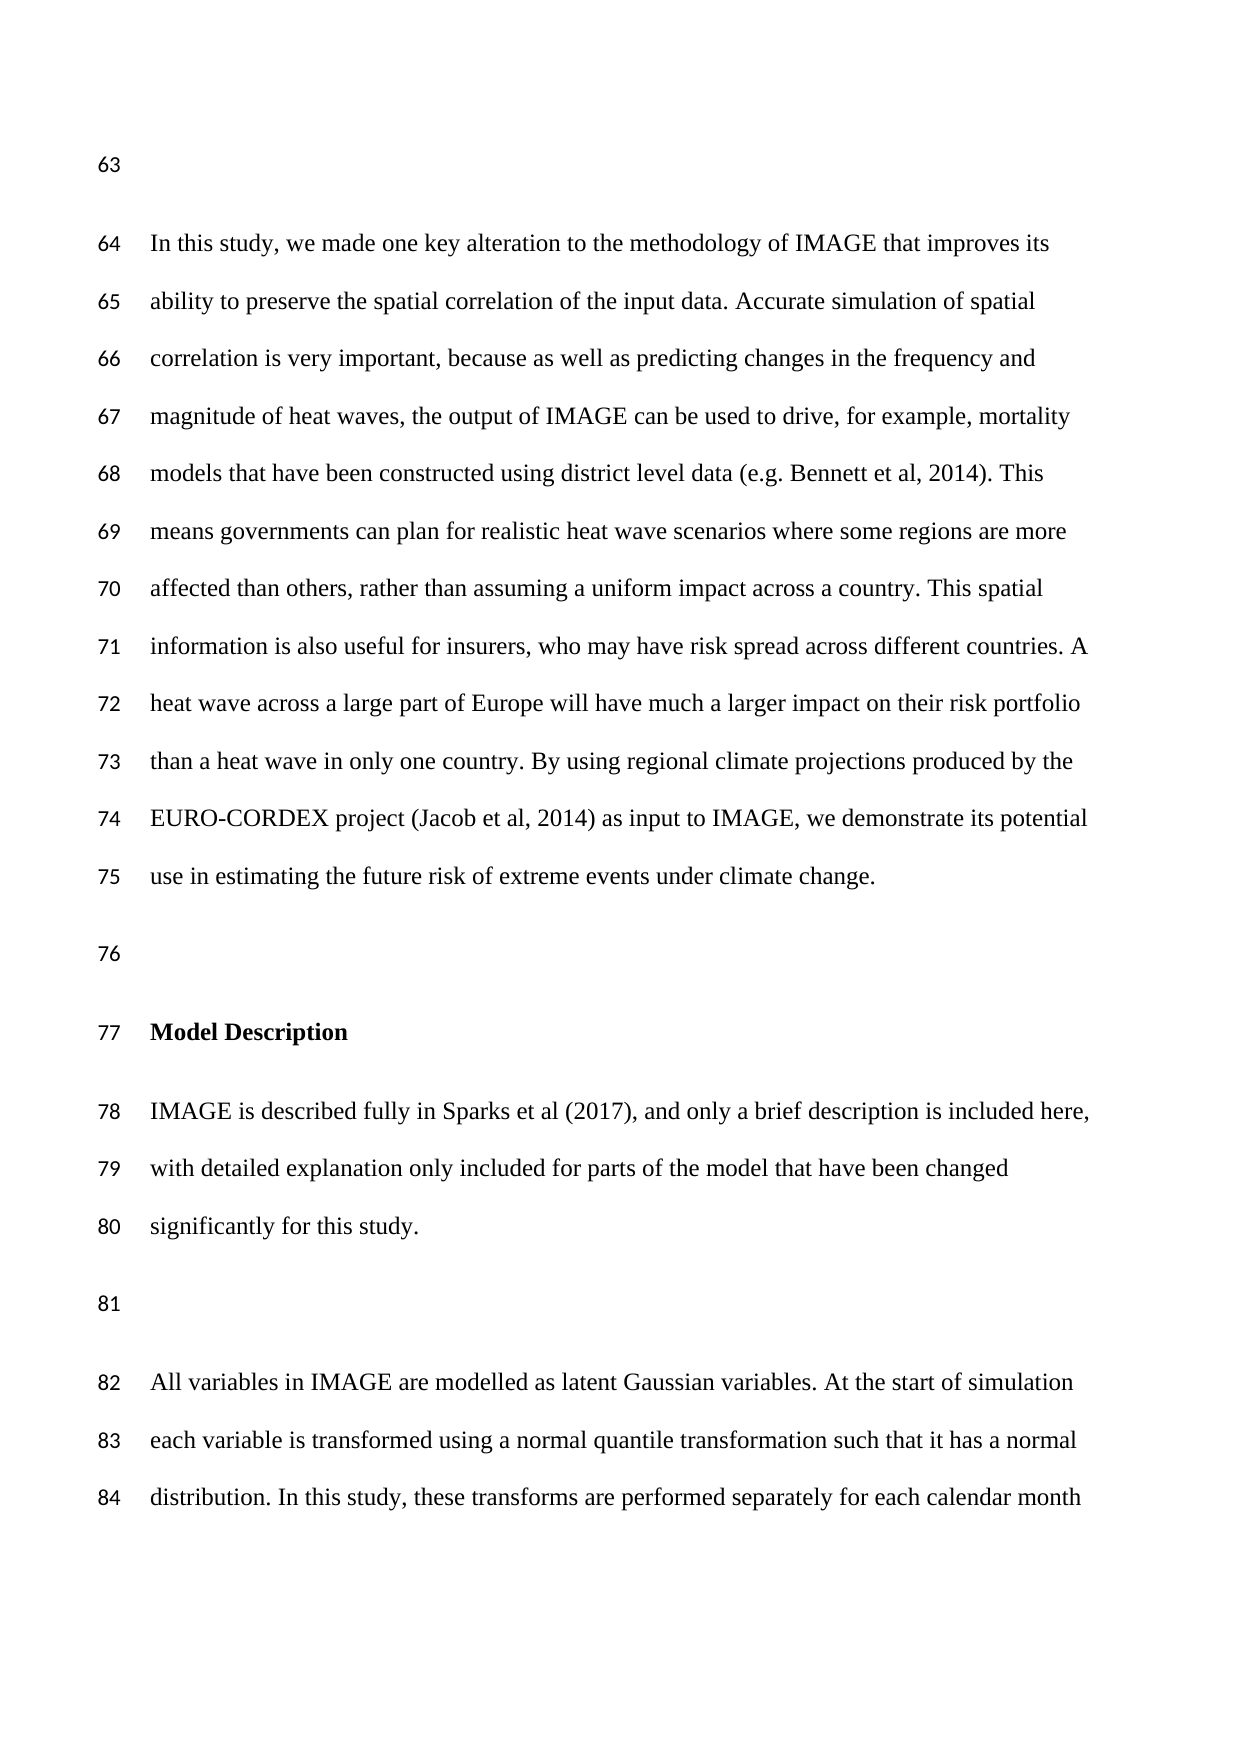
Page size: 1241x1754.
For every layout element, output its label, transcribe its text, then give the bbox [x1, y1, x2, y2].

text IMAGE is described fully in Sparks et al (2017), and only a brief description is included here, with detailed explanation only included for parts of the model that have been changed significantly for this study. [150, 1096, 1090, 1239]
text Model Description [150, 1017, 1090, 1046]
text In this study, we made one key alteration to the methodology of IMAGE that improves its ability to preserve the spatial correlation of the input data. Accurate simulation of spatial correlation is very important, because as well as predicting changes in the frequency and magnitude of heat waves, the output of IMAGE can be used to drive, for example, mortality models that have been constructed using district level data (e.g. Bennett et al, 2014). This means governments can plan for realistic heat wave scenarios where some regions are more affected than others, rather than assuming a uniform impact across a country. This spatial information is also useful for insurers, who may have risk spread across different countries. A heat wave across a large part of Europe will have much a larger impact on their risk portfolio than a heat wave in only one country. By using regional climate projections produced by the EURO-CORDEX project (Jacob et al, 2014) as input to IMAGE, we demonstrate its potential use in estimating the future risk of extreme events under climate change. [150, 228, 1090, 889]
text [150, 1367, 1090, 1511]
